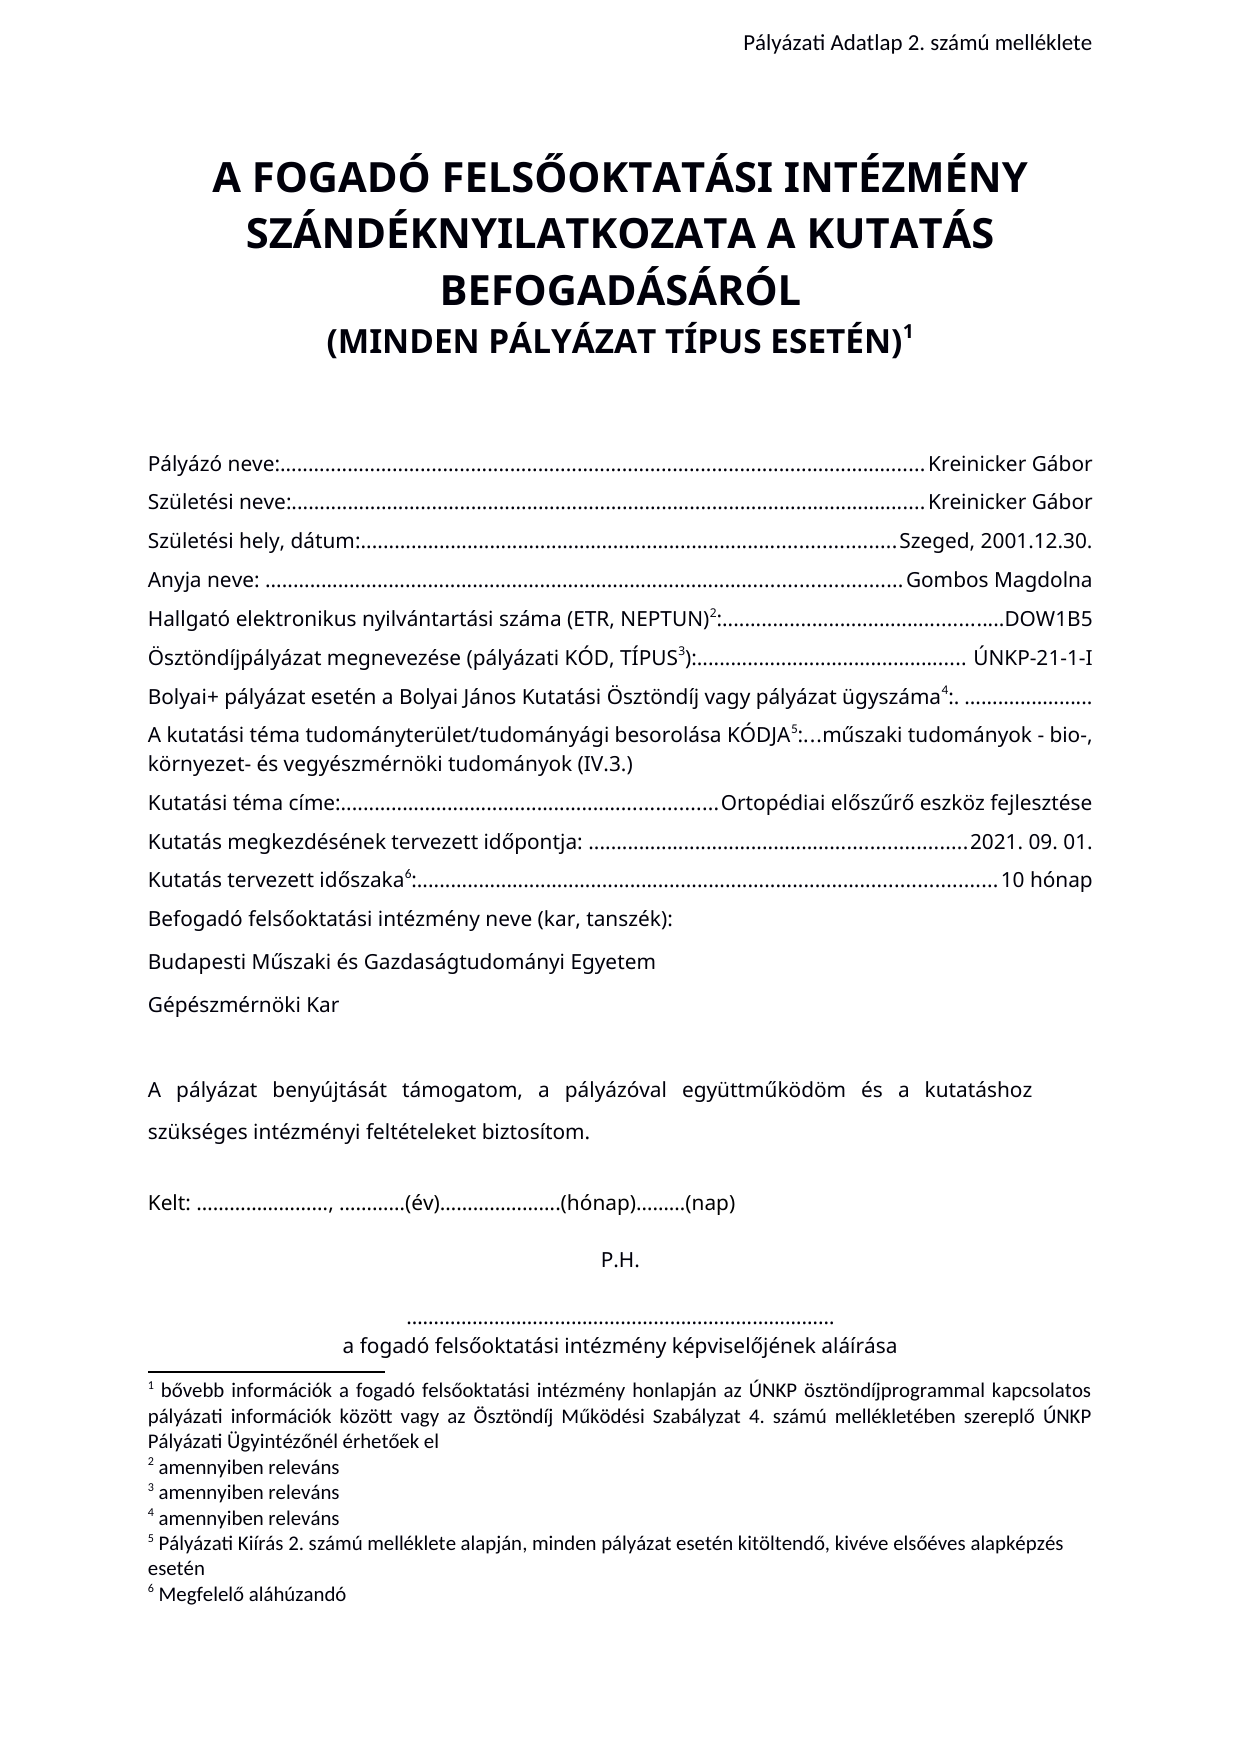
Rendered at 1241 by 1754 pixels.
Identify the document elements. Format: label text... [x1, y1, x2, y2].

text A fogadó FELSŐOKTATÁSI INTÉZMÉNY SZÁNDÉKNYILATKOZATA A KUTATÁS BEFOGADÁSÁRÓL [148, 148, 1093, 318]
text A pályázat benyújtását támogatom, a pályázóval együttműködöm és a kutatáshoz szükséges intézményi feltételeket biztosítom. [148, 1075, 1033, 1146]
text a fogadó felsőoktatási intézmény képviselőjének aláírása [148, 1331, 1093, 1359]
text Kelt: ……………………, …………(év)………………….(hónap)………(nap) [148, 1188, 1093, 1217]
text Anyja neve: Gombos Magdolna [148, 565, 1093, 594]
text (MINDEN PÁLYÁZAT TÍPUS ESETÉN) [148, 318, 1093, 363]
text Gépészmérnöki Kar [148, 990, 1093, 1018]
text …………………………………………………………………… [148, 1302, 1093, 1331]
text A kutatási téma tudományterület/tudományági besorolása KÓDJA: műszaki tudományok - bio-, környezet- és vegyészmérnöki tudományok (IV.3.) [148, 721, 1093, 777]
text Kutatás tervezett időszaka: 10 hónap [148, 866, 1093, 894]
text Születési hely, dátum: Szeged, 2001.12.30. [148, 526, 1093, 555]
text Budapesti Műszaki és Gazdaságtudományi Egyetem [148, 947, 1033, 976]
text Kutatás megkezdésének tervezett időpontja: 2021. 09. 01. [148, 827, 1093, 855]
text Bolyai+ pályázat esetén a Bolyai János Kutatási Ösztöndíj vagy pályázat ügyszáma: ....................... [148, 682, 1093, 710]
text Kutatási téma címe: Ortopédiai előszűrő eszköz fejlesztése [148, 788, 1093, 816]
text Születési neve: Kreinicker Gábor [148, 487, 1093, 516]
text Befogadó felsőoktatási intézmény neve (kar, tanszék): [148, 904, 1033, 933]
text Ösztöndíjpályázat megnevezése (pályázati KÓD, TÍPUS): ÚNKP-21-1-I [148, 643, 1093, 671]
text Hallgató elektronikus nyilvántartási száma (ETR, NEPTUN): .....DOW1B5 [148, 604, 1093, 632]
text P.H. [148, 1245, 1093, 1274]
text Pályázó neve: Kreinicker Gábor [148, 449, 1093, 477]
